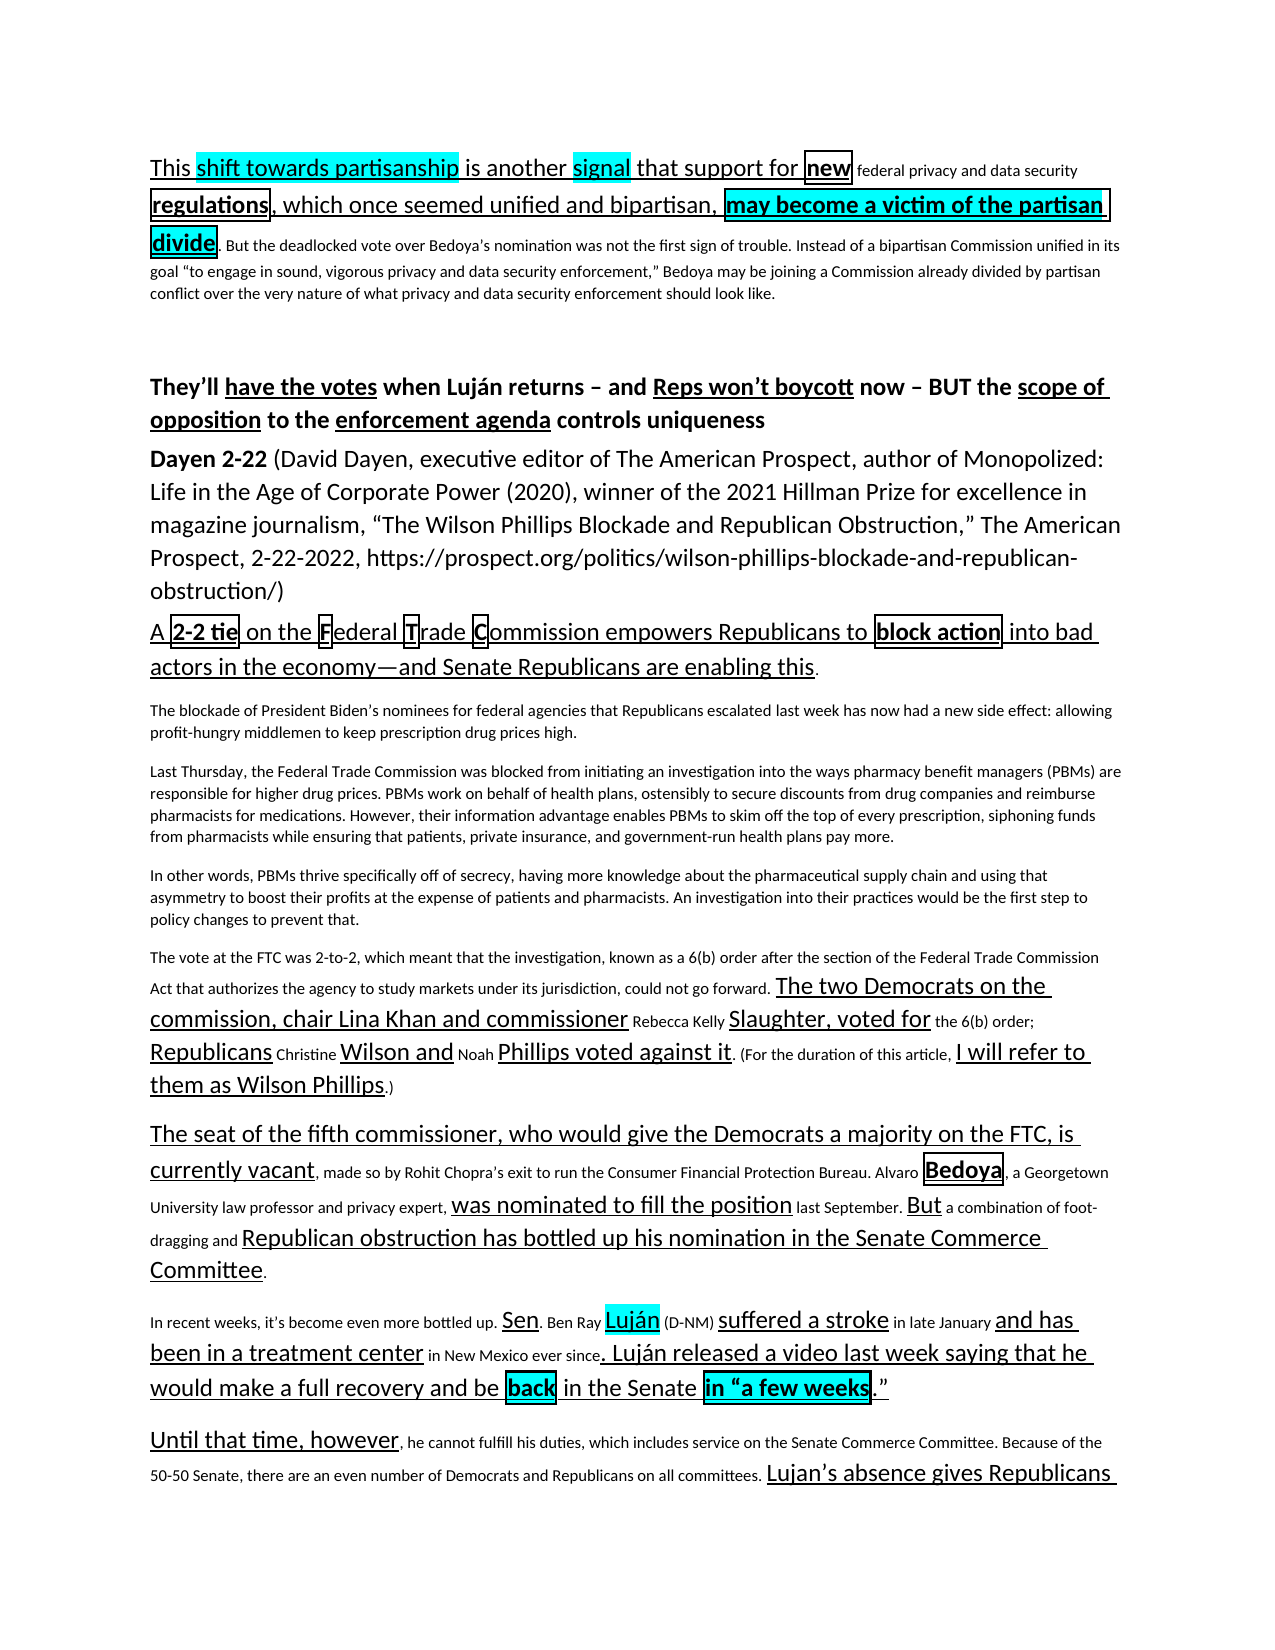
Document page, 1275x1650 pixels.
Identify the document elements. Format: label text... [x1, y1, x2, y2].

text In other words, PBMs thrive specifically off of secrecy, having more knowledge about the pharmaceutical supply chain and using that asymmetry to boost their profits at the expense of patients and pharmacists. An investigation into their practices would be the first step to policy changes to prevent that. [150, 865, 1125, 929]
text The seat of the fifth commissioner, who would give the Democrats a majority on the FTC, is currently vacant, made so by Rohit Chopra’s exit to run the Consumer Financial Protection Bureau. Alvaro Bedoya, a Georgetown University law professor and privacy expert, was nominated to fill the position last September. But a combination of foot-dragging and Republican obstruction has bottled up his nomination in the Senate Commerce Committee. [150, 1118, 1125, 1285]
text This shift towards partisanship is another signal that support for new federal privacy and data security regulations, which once seemed unified and bipartisan, may become a victim of the partisan divide. But the deadlocked vote over Bedoya’s nomination was not the first sign of trouble. Instead of a bipartisan Commission unified in its goal “to engage in sound, vigorous privacy and data security enforcement,” Bedoya may be joining a Commission already divided by partisan conflict over the very nature of what privacy and data security enforcement should look like. [150, 150, 1125, 303]
text A 2-2 tie on the Federal Trade Commission empowers Republicans to block action into bad actors in the economy—and Senate Republicans are enabling this. [150, 614, 1125, 682]
text Last Thursday, the Federal Trade Commission was blocked from initiating an investigation into the ways pharmacy benefit managers (PBMs) are responsible for higher drug prices. PBMs work on behalf of health plans, ostensibly to secure discounts from drug companies and reimburse pharmacists for medications. However, their information advantage enables PBMs to skim off the top of every prescription, siphoning funds from pharmacists while ensuring that patients, private insurance, and government-run health plans pay more. [150, 761, 1125, 847]
text In recent weeks, it’s become even more bottled up. Sen. Ben Ray Luján (D-NM) suffered a stroke in late January and has been in a treatment center in New Mexico ever since. Luján released a video last week saying that he would make a full recovery and be back in the Senate in “a few weeks.” [150, 1304, 1125, 1405]
text Dayen 2-22 (David Dayen, executive editor of The American Prospect, author of Monopolized: Life in the Age of Corporate Power (2020), winner of the 2021 Hillman Prize for excellence in magazine journalism, “The Wilson Phillips Blockade and Republican Obstruction,” The American Prospect, 2-22-2022, https://prospect.org/politics/wilson-phillips-blockade-and-republican-obstruction/) [150, 443, 1125, 605]
subtitle They’ll have the votes when Luján returns – and Reps won’t boycott now – BUT the scope of opposition to the enforcement agenda controls uniqueness [150, 371, 1125, 434]
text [150, 1424, 1125, 1488]
text The vote at the FTC was 2-to-2, which meant that the investigation, known as a 6(b) order after the section of the Federal Trade Commission Act that authorizes the agency to study markets under its jurisdiction, could not go forward. The two Democrats on the commission, chair Lina Khan and commissioner Rebecca Kelly Slaughter, voted for the 6(b) order; Republicans Christine Wilson and Noah Phillips voted against it. (For the duration of this article, I will refer to them as Wilson Phillips.) [150, 947, 1125, 1099]
text The blockade of President Biden’s nominees for federal agencies that Republicans escalated last week has now had a new side effect: allowing profit-hungry middlemen to keep prescription drug prices high. [150, 701, 1125, 743]
